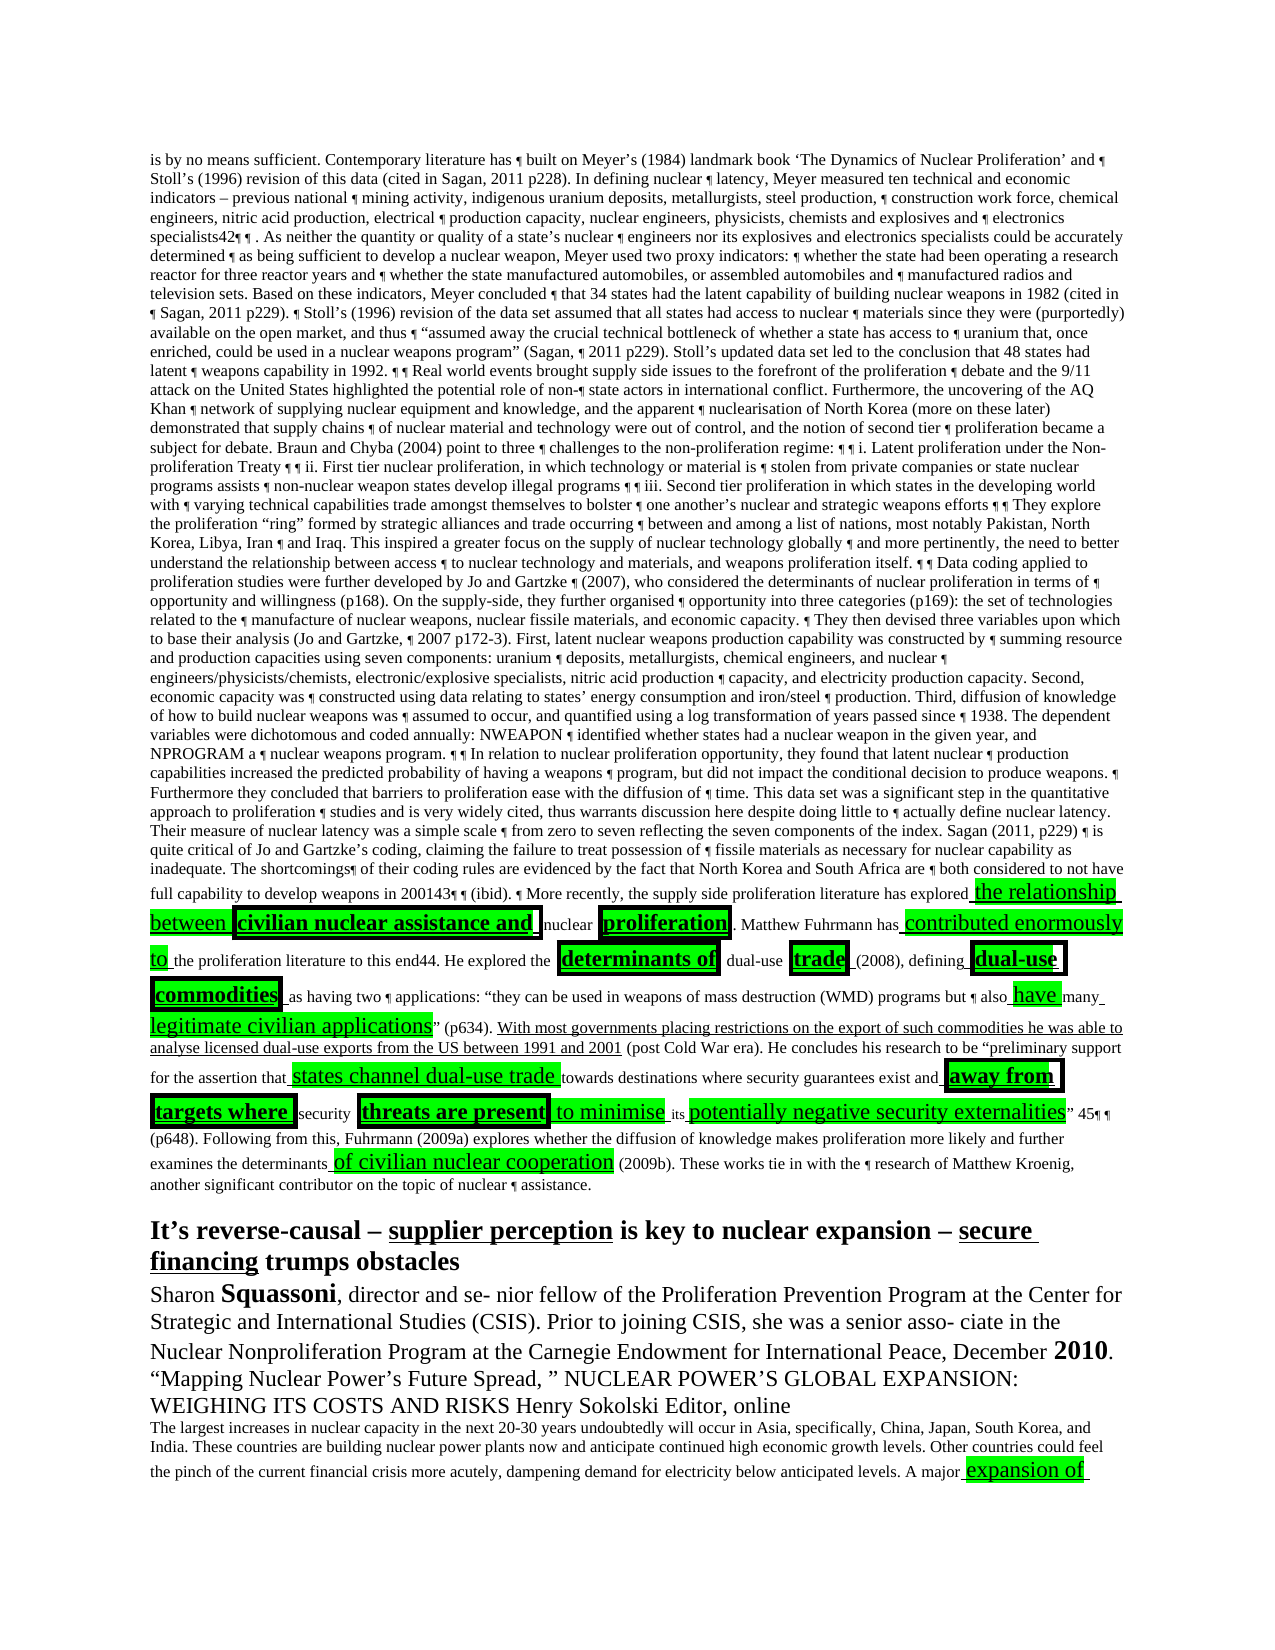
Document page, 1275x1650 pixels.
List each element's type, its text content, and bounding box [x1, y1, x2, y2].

text Sharon Squassoni, director and se- nior fellow of the Proliferation Prevention Program at the Center for Strategic and International Studies (CSIS). Prior to joining CSIS, she was a senior asso- ciate in the Nuclear Nonproliferation Program at the Carnegie Endowment for International Peace, December 2010. “Mapping Nuclear Power’s Future Spread, ” NUCLEAR POWER’S GLOBAL EXPANSION: WEIGHING ITS COSTS AND RISKS Henry Sokolski Editor, online [150, 1277, 1125, 1418]
subtitle It’s reverse-causal – supplier perception is key to nuclear expansion – secure financing trumps obstacles [150, 1214, 1125, 1277]
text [150, 1418, 1125, 1483]
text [150, 150, 1125, 1193]
